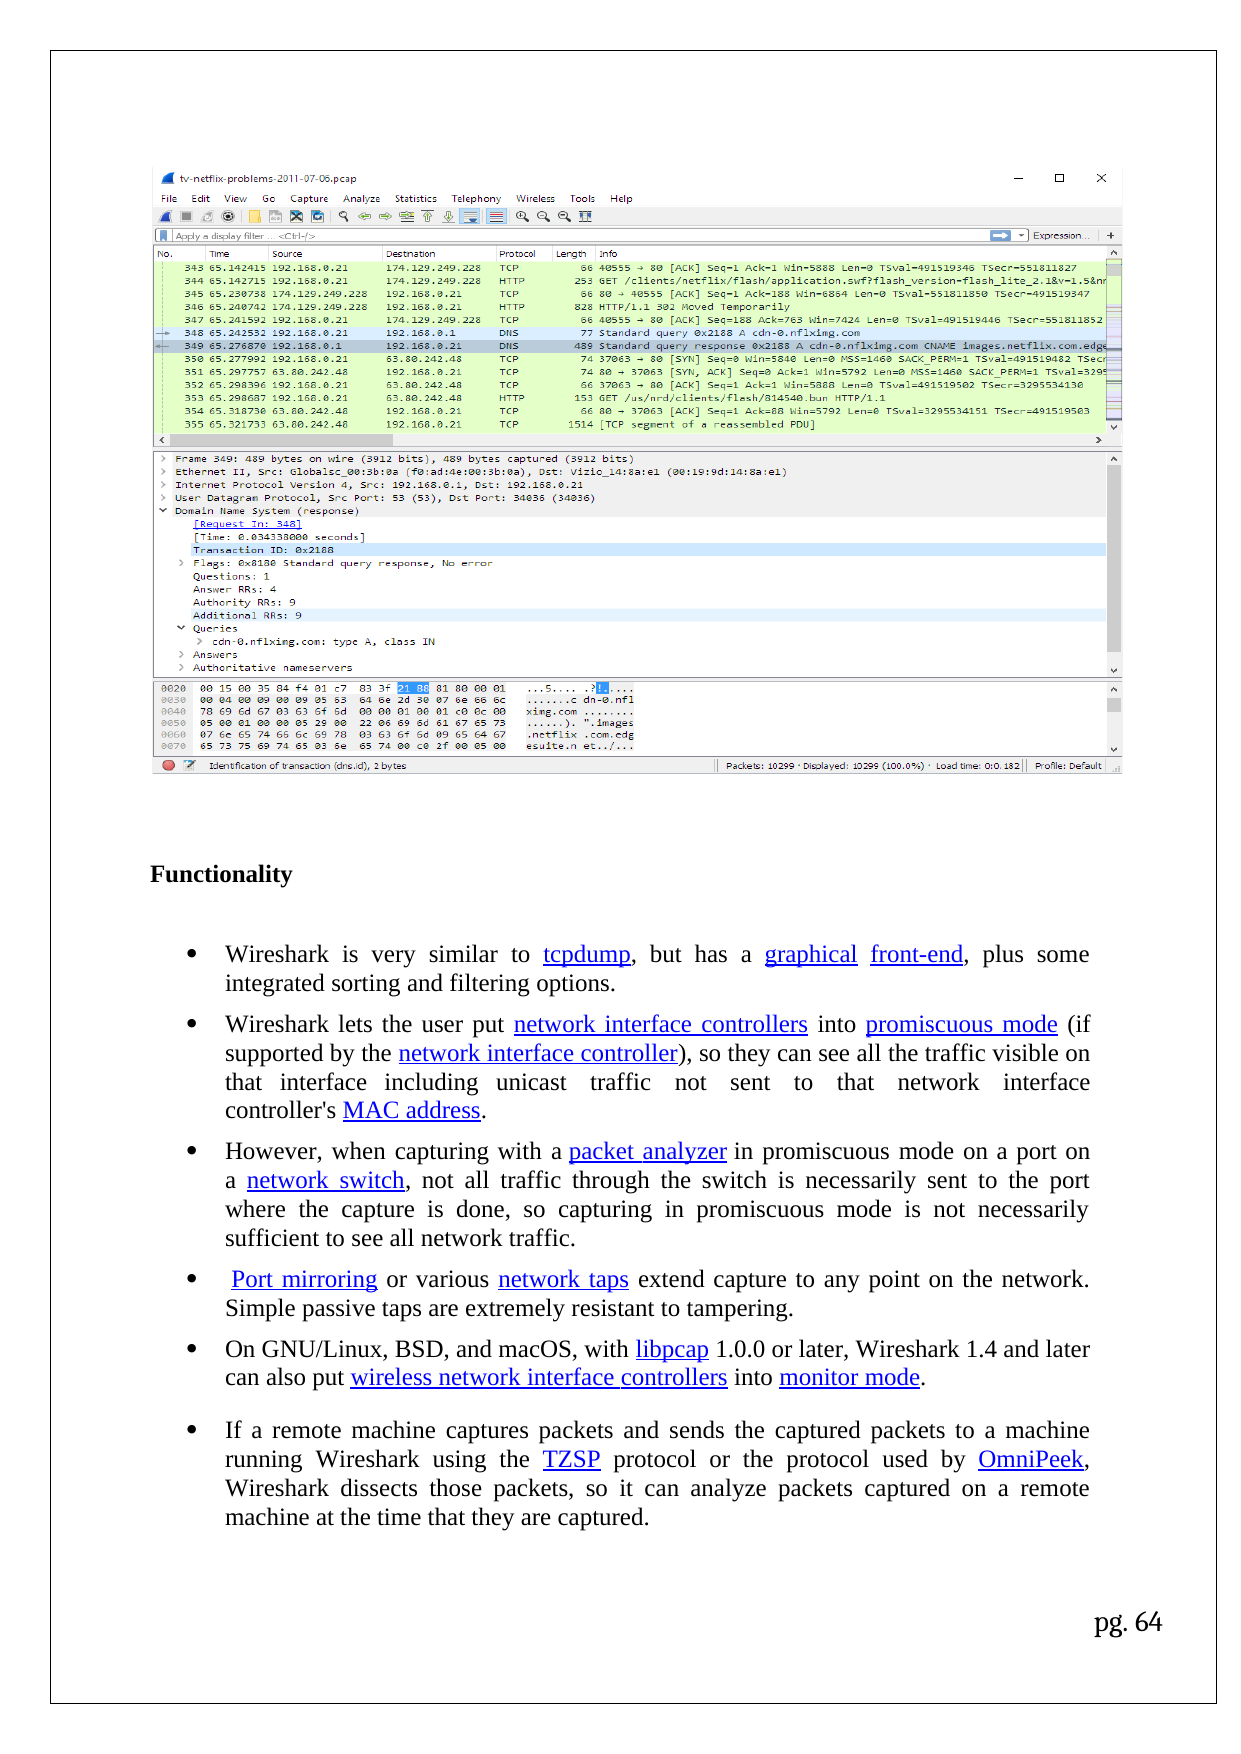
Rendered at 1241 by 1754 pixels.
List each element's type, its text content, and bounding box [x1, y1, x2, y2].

list On GNU/Linux, BSD, and macOS, with libpcap 1.0.0 or later, Wireshark 1.4 and later can also put wireless network interface controllers into monitor mode. [187, 1334, 1091, 1391]
list Wireshark is very similar to tcpdump, but has a graphical front-end, plus some integrated sorting and filtering options. [187, 939, 1091, 997]
list However, when capturing with a packet analyzer in promiscuous mode on a port on a network switch, not all traffic through the switch is necessarily sent to the port where the capture is done, so capturing in promiscuous mode is not necessarily sufficient to see all network traffic. [187, 1136, 1090, 1251]
subtitle Functionality [150, 859, 1216, 888]
list Port mirroring or various network taps extend capture to any point on the network. Simple passive taps are extremely resistant to tampering. [187, 1264, 1090, 1321]
list If a remote machine captures packets and sends the captured packets to a machine running Wireshark using the TZSP protocol or the protocol used by OmniPeek, Wireshark dissects those packets, so it can analyze packets captured on a remote machine at the time that they are captured. [187, 1415, 1091, 1530]
picture [152, 167, 1123, 774]
list Wireshark lets the user put network interface controllers into promiscuous mode (if supported by the network interface controller), so they can see all the traffic visible on that interface including unicast traffic not sent to that network interface controller's MAC address. [187, 1009, 1091, 1124]
